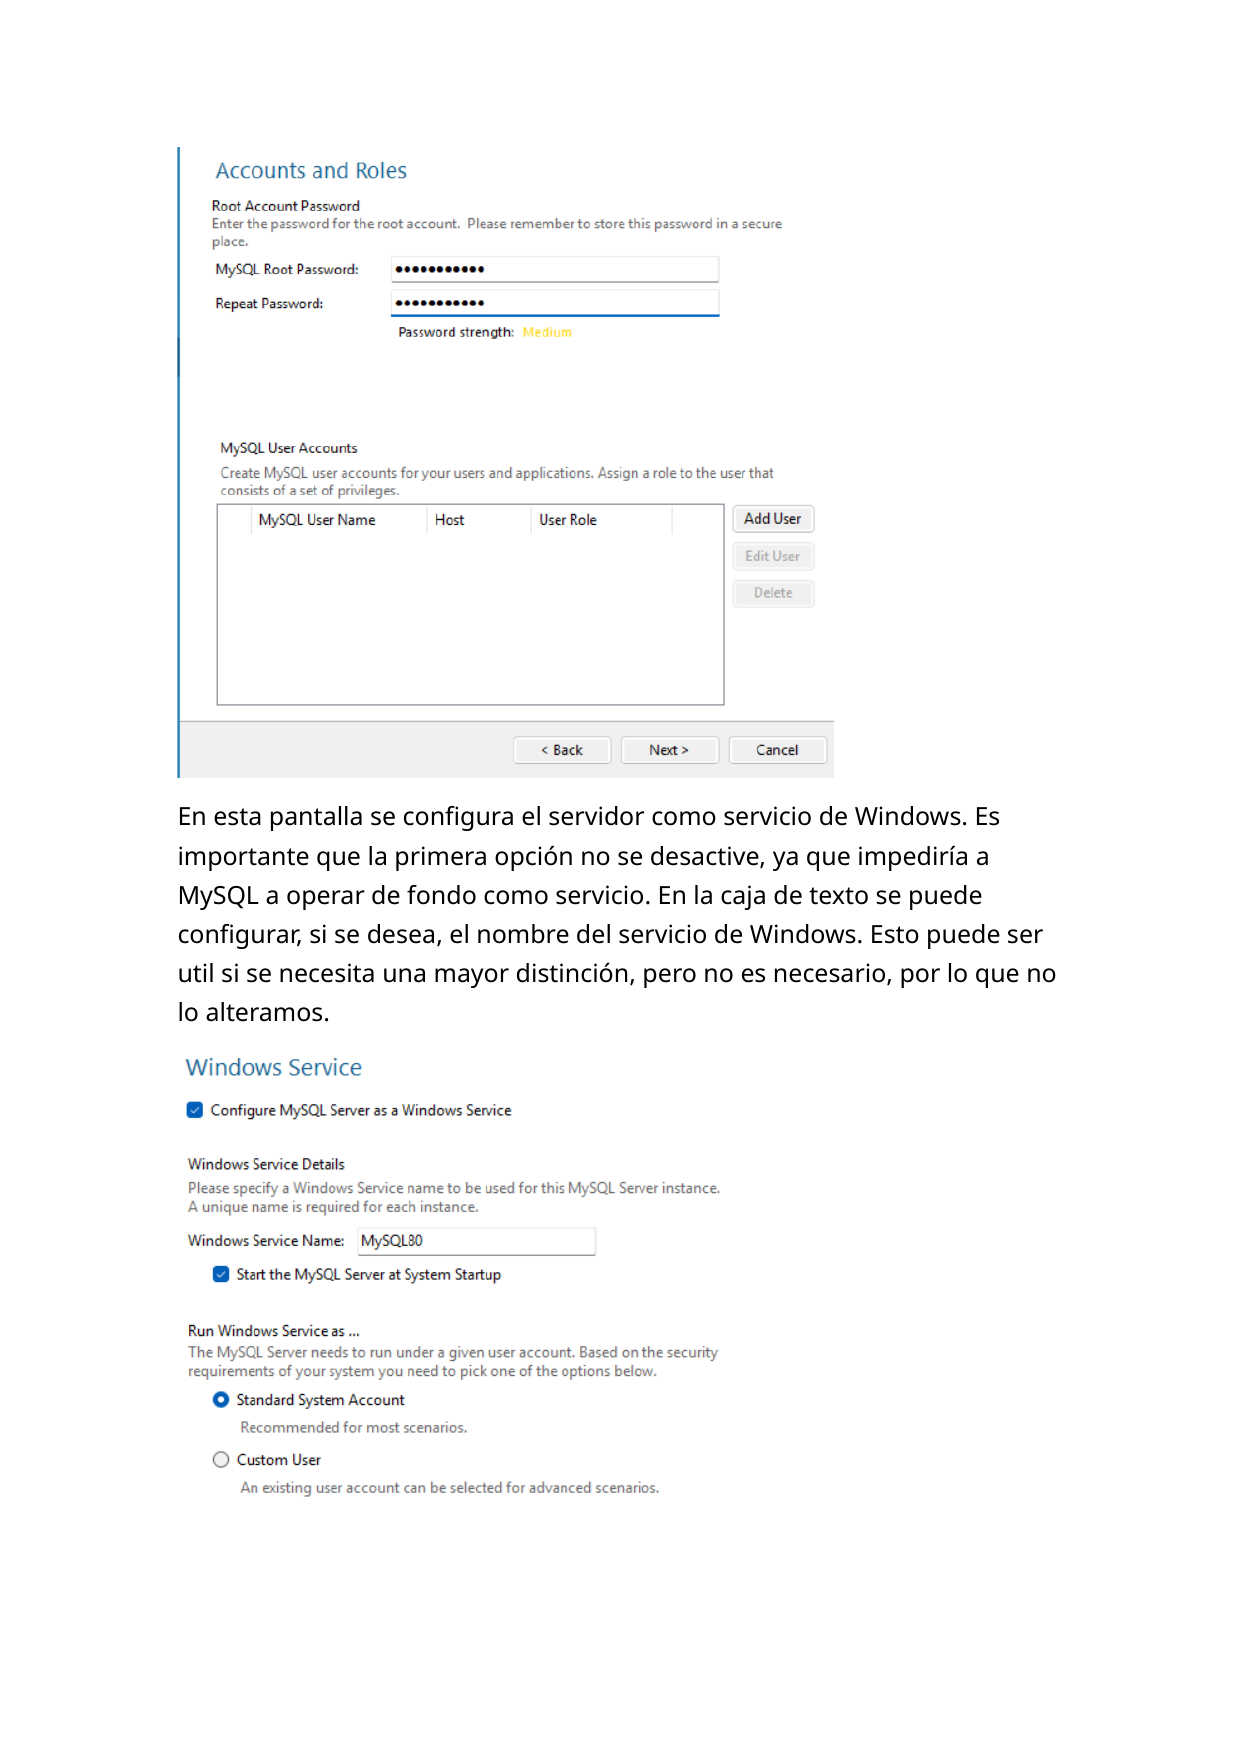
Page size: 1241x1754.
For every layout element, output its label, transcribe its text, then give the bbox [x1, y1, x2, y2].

picture [177, 1050, 797, 1558]
text En esta pantalla se configura el servidor como servicio de Windows. Es importante que la primera opción no se desactive, ya que impediría a MySQL a operar de fondo como servicio. En la caja de texto se puede configurar, si se desea, el nombre del servicio de Windows. Esto puede ser util si se necesita una mayor distinción, pero no es necesario, por lo que no lo alteramos. [177, 799, 1063, 1029]
picture [177, 147, 834, 778]
